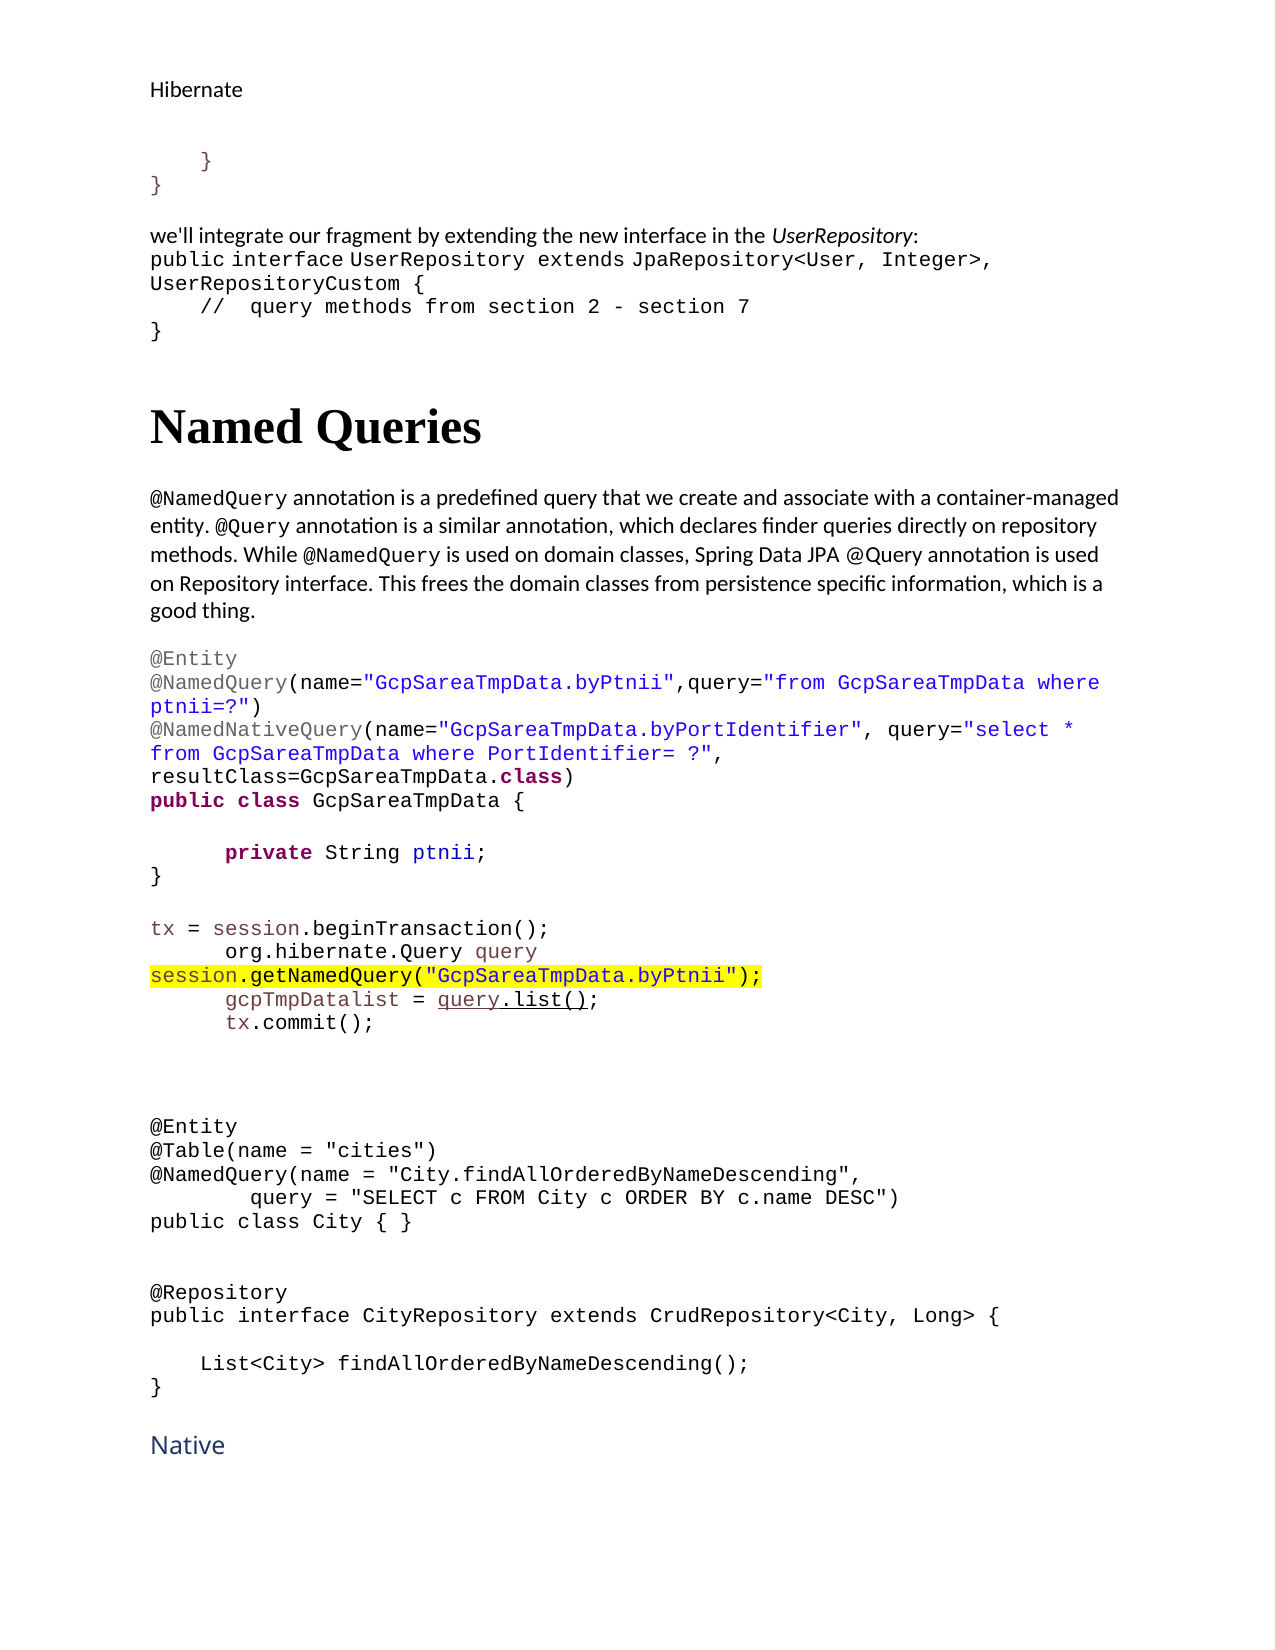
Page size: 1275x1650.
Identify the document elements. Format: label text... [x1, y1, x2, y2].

text query = "SELECT c FROM City c ORDER BY c.name DESC") [150, 1187, 1125, 1211]
text tx.commit(); [150, 1012, 1125, 1036]
subtitle Native [150, 1428, 1125, 1462]
text @NamedQuery(name = "City.findAllOrderedByNameDescending", [150, 1164, 1125, 1187]
text @NamedQuery annotation is a predefined query that we create and associate with a container-managed entity. @Query annotation is a similar annotation, which declares finder queries directly on repository methods. While @NamedQuery is used on domain classes, Spring Data JPA @Query annotation is used on Repository interface. This frees the domain classes from persistence specific information, which is a good thing. [150, 483, 1125, 625]
text // query methods from section 2 - section 7 [150, 296, 1125, 320]
text gcpTmpDatalist = query.list(); [150, 988, 1125, 1012]
text @NamedQuery(name="GcpSareaTmpData.byPtnii",query="from GcpSareaTmpData where ptnii=?") [150, 672, 1125, 719]
text public interface UserRepository extends JpaRepository<User, Integer>, UserRepositoryCustom { [150, 249, 1125, 296]
text } [150, 866, 1125, 889]
text @Repository [150, 1282, 1125, 1306]
text public class GcpSareaTmpData { [150, 790, 1125, 814]
subtitle Named Queries [150, 396, 1125, 454]
text private String ptnii; [150, 842, 1125, 866]
text @Entity [150, 1116, 1125, 1140]
text org.hibernate.Query query session.getNamedQuery("GcpSareaTmpData.byPtnii"); [150, 941, 1125, 988]
text } [150, 150, 1125, 174]
text @NamedNativeQuery(name="GcpSareaTmpData.byPortIdentifier", query="select * from GcpSareaTmpData where PortIdentifier= ?", resultClass=GcpSareaTmpData.class) [150, 719, 1125, 790]
text } [150, 174, 1125, 197]
text @Table(name = "cities") [150, 1140, 1125, 1164]
text public class City { } [150, 1211, 1125, 1234]
text @Entity [150, 648, 1125, 672]
text } [150, 320, 1125, 343]
text we'll integrate our fragment by extending the new interface in the UserRepository: [150, 221, 1125, 249]
text List<City> findAllOrderedByNameDescending(); [150, 1353, 1125, 1376]
text public interface CityRepository extends CrudRepository<City, Long> { [150, 1306, 1125, 1329]
text tx = session.beginTransaction(); [150, 918, 1125, 941]
text } [150, 1376, 1125, 1400]
